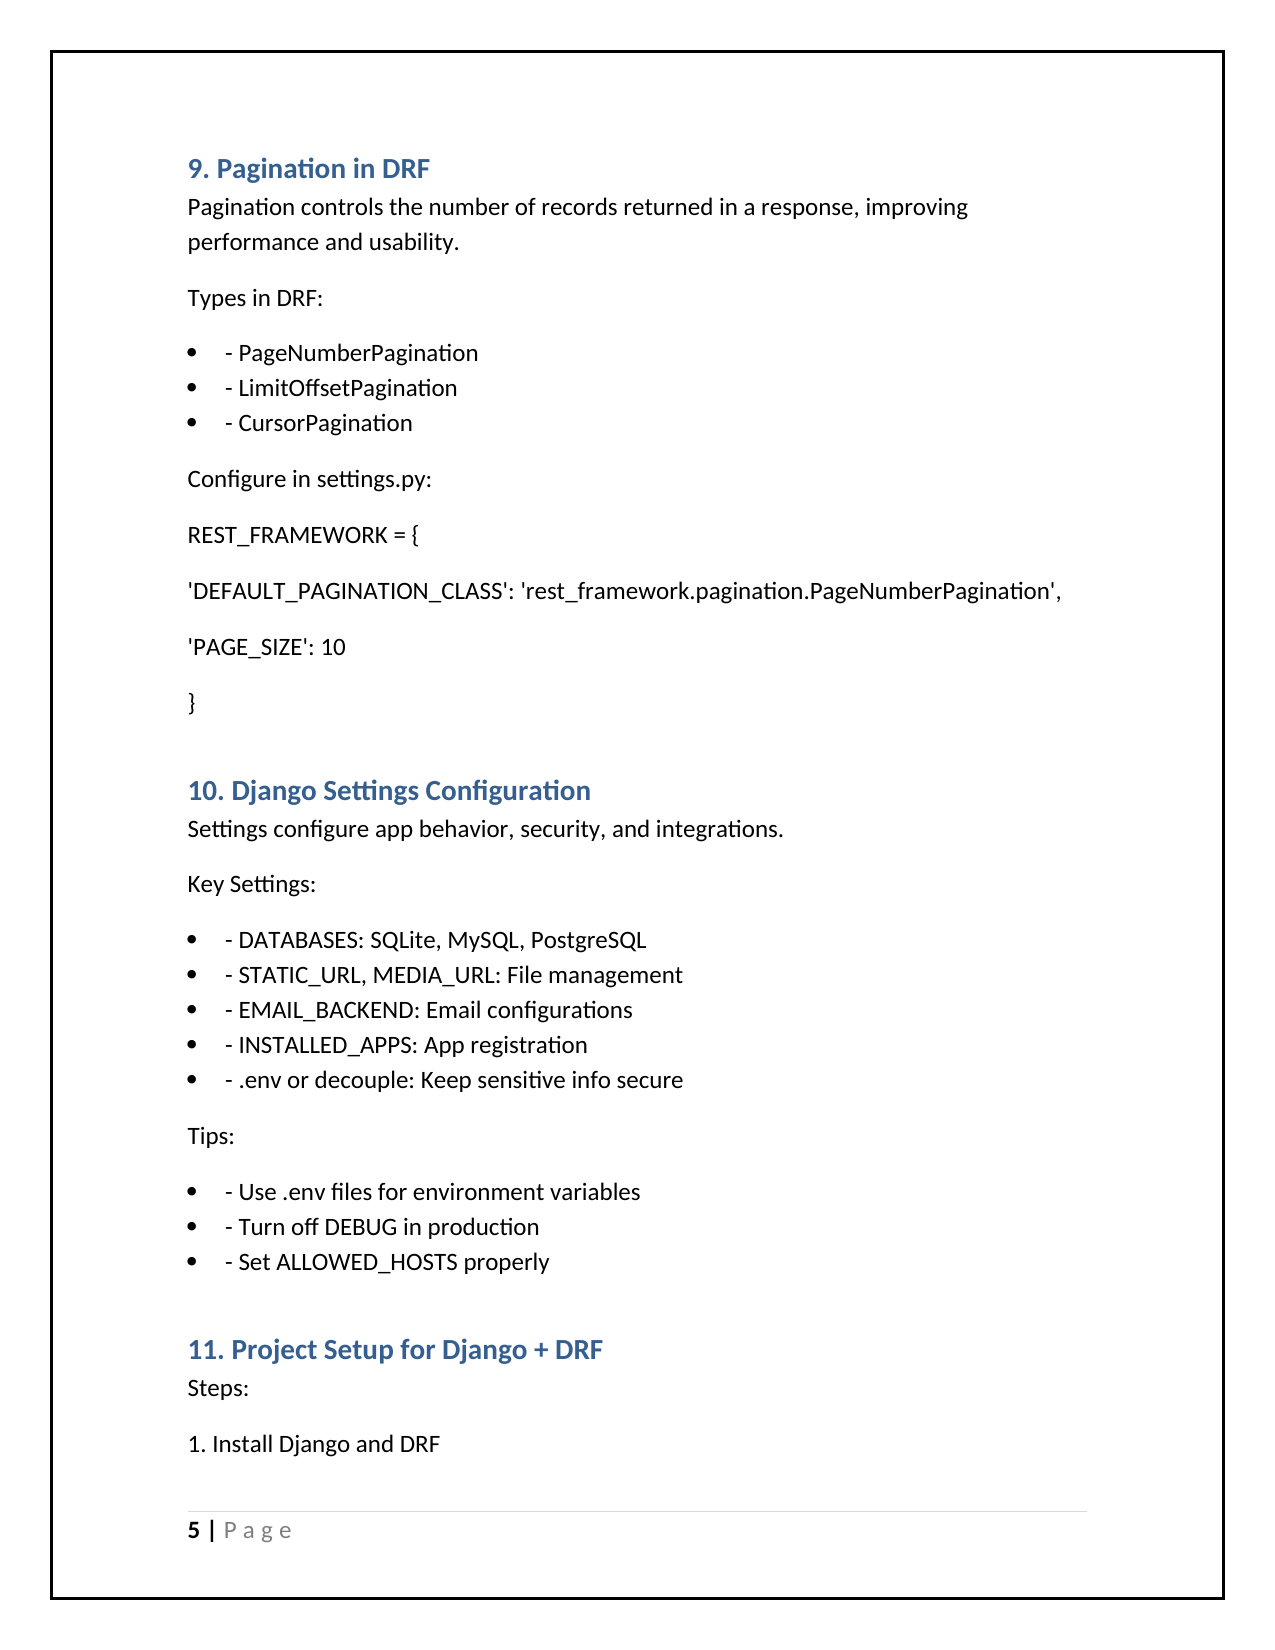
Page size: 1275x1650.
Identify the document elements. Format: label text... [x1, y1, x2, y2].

text Steps: [187, 1372, 1087, 1402]
subtitle 11. Project Setup for Django + DRF [187, 1331, 1087, 1367]
text Tips: [187, 1120, 1087, 1151]
list - Set ALLOWED_HOSTS properly [187, 1246, 1087, 1277]
text Pagination controls the number of records returned in a response, improving performance and usability. [187, 191, 1087, 256]
text 'PAGE_SIZE': 10 [187, 631, 1087, 661]
text Settings configure app behavior, security, and integrations. [187, 813, 1087, 843]
list - EMAIL_BACKEND: Email configurations [187, 994, 1087, 1025]
text 1. Install Django and DRF [187, 1428, 1087, 1458]
list - DATABASES: SQLite, MySQL, PostgreSQL [187, 924, 1087, 955]
list - STATIC_URL, MEDIA_URL: File management [187, 959, 1087, 990]
text 'DEFAULT_PAGINATION_CLASS': 'rest_framework.pagination.PageNumberPagination', [187, 575, 1087, 606]
text Types in DRF: [187, 282, 1087, 312]
list - PageNumberPagination [187, 338, 1087, 368]
text Configure in settings.py: [187, 463, 1087, 494]
subtitle 9. Pagination in DRF [187, 150, 1087, 186]
list - LimitOffsetPagination [187, 373, 1087, 403]
list - Turn off DEBUG in production [187, 1211, 1087, 1242]
text REST_FRAMEWORK = { [187, 519, 1087, 550]
list - Use .env files for environment variables [187, 1176, 1087, 1207]
list - INSTALLED_APPS: App registration [187, 1029, 1087, 1060]
subtitle 10. Django Settings Configuration [187, 772, 1087, 807]
list - CursorPagination [187, 408, 1087, 438]
text Key Settings: [187, 868, 1087, 899]
text } [187, 687, 1087, 717]
list - .env or decouple: Keep sensitive info secure [187, 1064, 1087, 1095]
